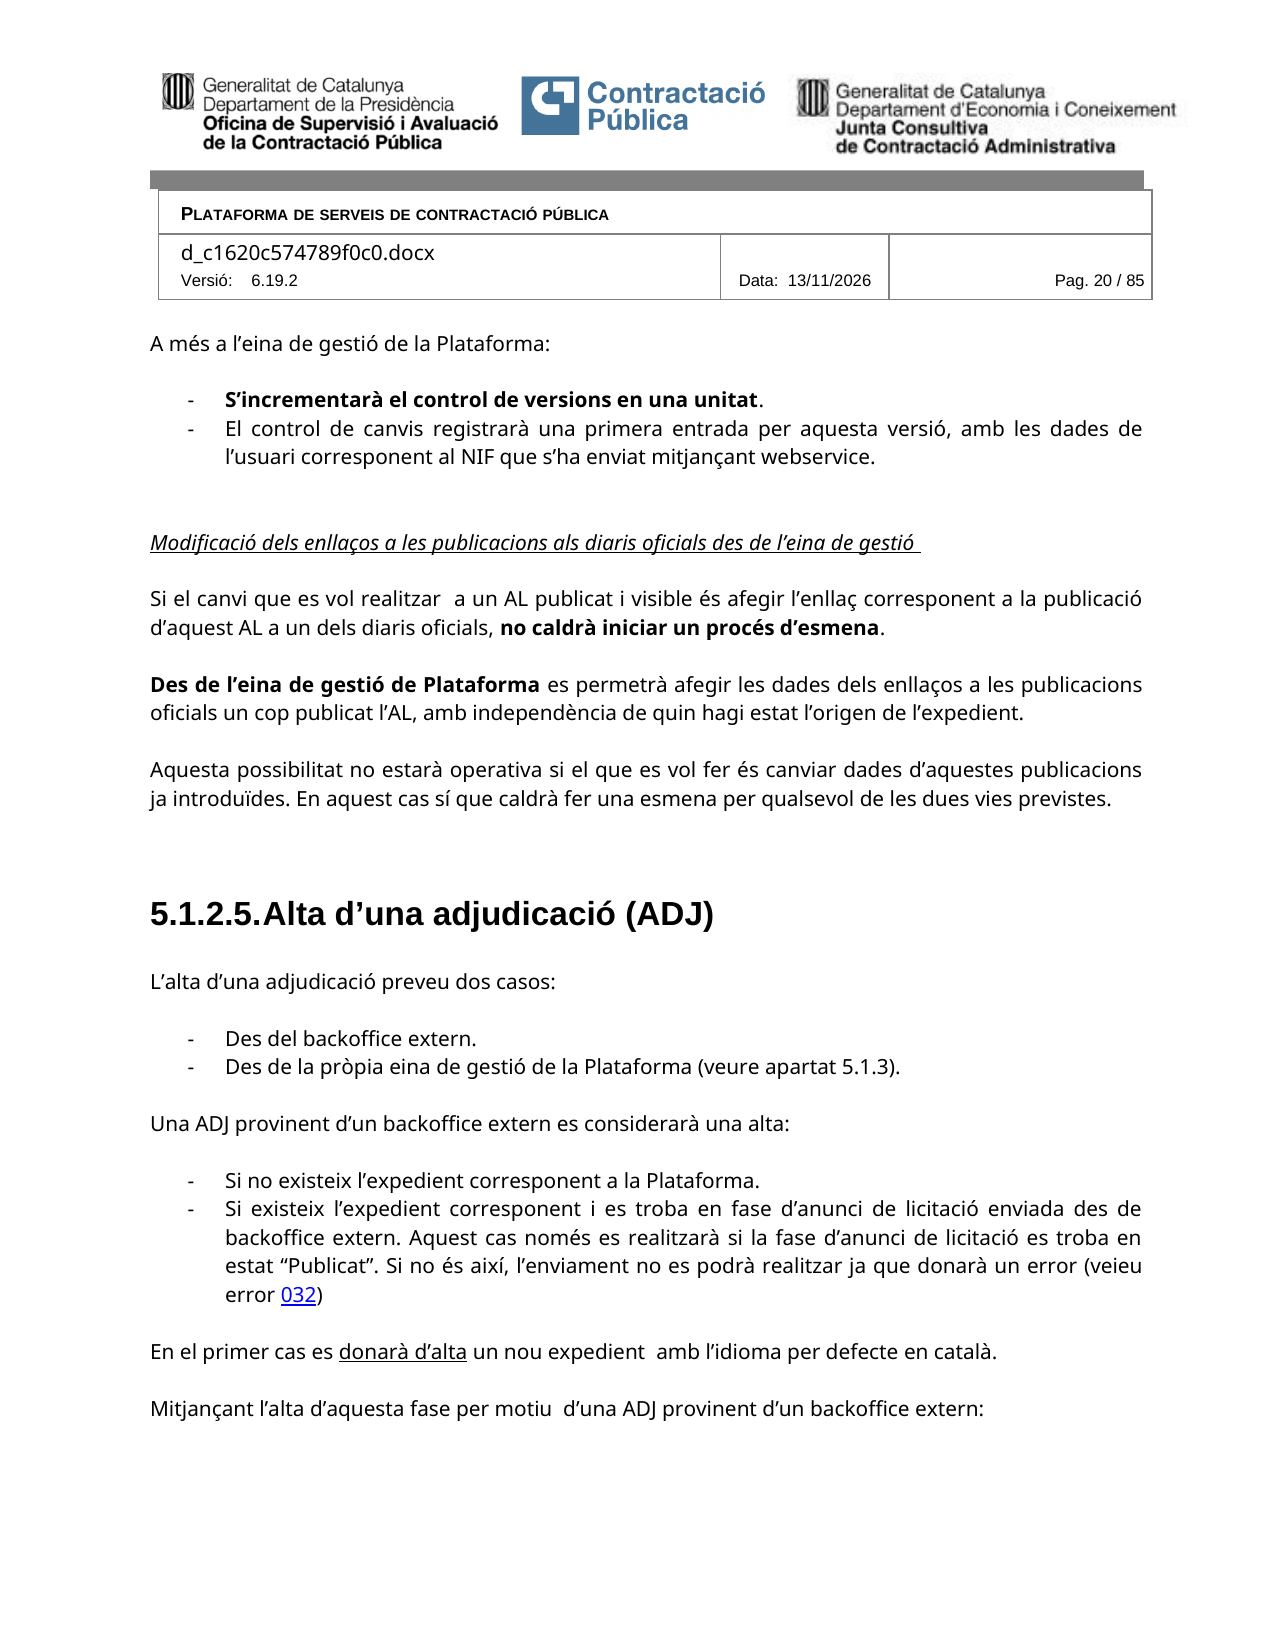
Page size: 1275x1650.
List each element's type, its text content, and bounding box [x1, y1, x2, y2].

subtitle Alta d’una adjudicació (ADJ) [150, 894, 1144, 932]
list S’incrementarà el control de versions en una unitat. [187, 386, 1144, 414]
text Modificació dels enllaços a les publicacions als diaris oficials des de l’eina de gestió [150, 528, 1144, 556]
text Si el canvi que es vol realitzar a un AL publicat i visible és afegir l’enllaç corresponent a la publicació d’aquest AL a un dels diaris oficials, no caldrà iniciar un procés d’esmena. [150, 584, 1144, 641]
picture [787, 73, 1189, 161]
list Des del backoffice extern. [187, 1024, 1144, 1052]
text Aquesta possibilitat no estarà operativa si el que es vol fer és canviar dades d’aquestes publicacions ja introduïdes. En aquest cas sí que caldrà fer una esmena per qualsevol de les dues vies previstes. [150, 755, 1144, 812]
text Des de l’eina de gestió de Plataforma es permetrà afegir les dades dels enllaços a les publicacions oficials un cop publicat l’AL, amb independència de quin hagi estat l’origen de l’expedient. [150, 670, 1144, 727]
list Des de la pròpia eina de gestió de la Plataforma (veure apartat 5.1.3). [187, 1052, 1144, 1081]
picture [161, 73, 499, 150]
list Si existeix l’expedient corresponent i es troba en fase d’anunci de licitació enviada des de backoffice extern. Aquest cas només es realitzarà si la fase d’anunci de licitació es troba en estat “Publicat”. Si no és així, l’enviament no es podrà realitzar ja que donarà un error (veieu error 032) [187, 1194, 1144, 1308]
text A més a l’eina de gestió de la Plataforma: [150, 329, 1144, 357]
list El control de canvis registrarà una primera entrada per aquesta versió, amb les dades de l’usuari corresponent al NIF que s’ha enviat mitjançant webservice. [187, 414, 1144, 471]
text L’alta d’una adjudicació preveu dos casos: [150, 967, 1144, 996]
text Una ADJ provinent d’un backoffice extern es considerarà una alta: [150, 1109, 1144, 1138]
text Mitjançant l’alta d’aquesta fase per motiu d’una ADJ provinent d’un backoffice extern: [150, 1394, 1144, 1422]
text En el primer cas es donarà d’alta un nou expedient amb l’idioma per defecte en català. [150, 1337, 1144, 1365]
list Si no existeix l’expedient corresponent a la Plataforma. [187, 1166, 1144, 1194]
picture [521, 73, 765, 138]
